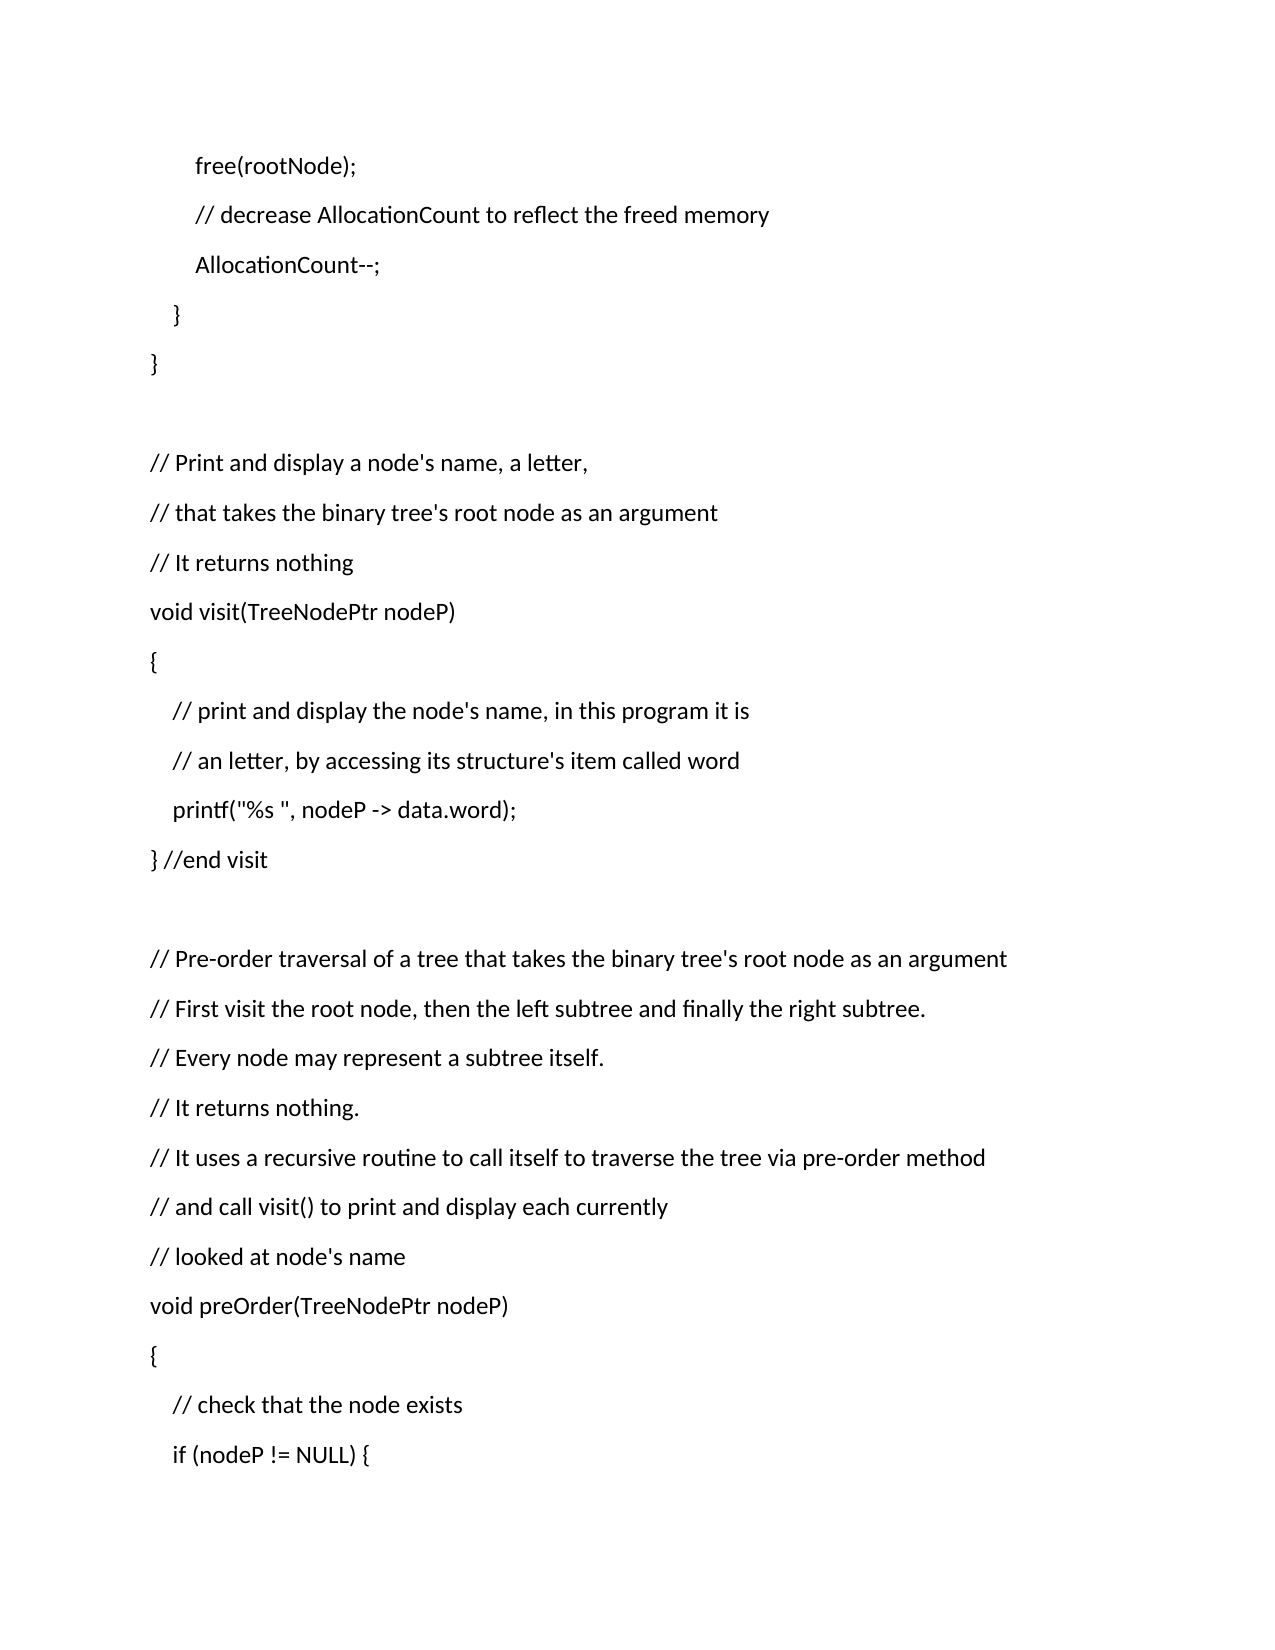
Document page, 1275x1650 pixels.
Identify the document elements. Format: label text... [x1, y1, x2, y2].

text // an letter, by accessing its structure's item called word [150, 745, 1125, 776]
text if (nodeP != NULL) { [150, 1439, 1125, 1470]
text printf("%s ", nodeP -> data.word); [150, 794, 1125, 825]
text // print and display the node's name, in this program it is [150, 695, 1125, 726]
text // that takes the binary tree's root node as an argument [150, 497, 1125, 528]
text { [150, 646, 1125, 676]
text // decrease AllocationCount to reflect the freed memory [150, 199, 1125, 230]
text // It returns nothing [150, 547, 1125, 577]
text void preOrder(TreeNodePtr nodeP) [150, 1290, 1125, 1321]
text free(rootNode); [150, 150, 1125, 181]
text } [150, 348, 1125, 379]
text // Print and display a node's name, a letter, [150, 447, 1125, 478]
text } //end visit [150, 844, 1125, 875]
text AllocationCount--; [150, 249, 1125, 280]
text // looked at node's name [150, 1241, 1125, 1271]
text // check that the node exists [150, 1389, 1125, 1420]
text // Pre-order traversal of a tree that takes the binary tree's root node as an argument [150, 943, 1125, 974]
text // It uses a recursive routine to call itself to traverse the tree via pre-order method [150, 1142, 1125, 1172]
text // Every node may represent a subtree itself. [150, 1042, 1125, 1073]
text // and call visit() to print and display each currently [150, 1191, 1125, 1222]
text } [150, 299, 1125, 329]
text // It returns nothing. [150, 1092, 1125, 1123]
text void visit(TreeNodePtr nodeP) [150, 596, 1125, 627]
text // First visit the root node, then the left subtree and finally the right subtree. [150, 993, 1125, 1023]
text { [150, 1340, 1125, 1371]
